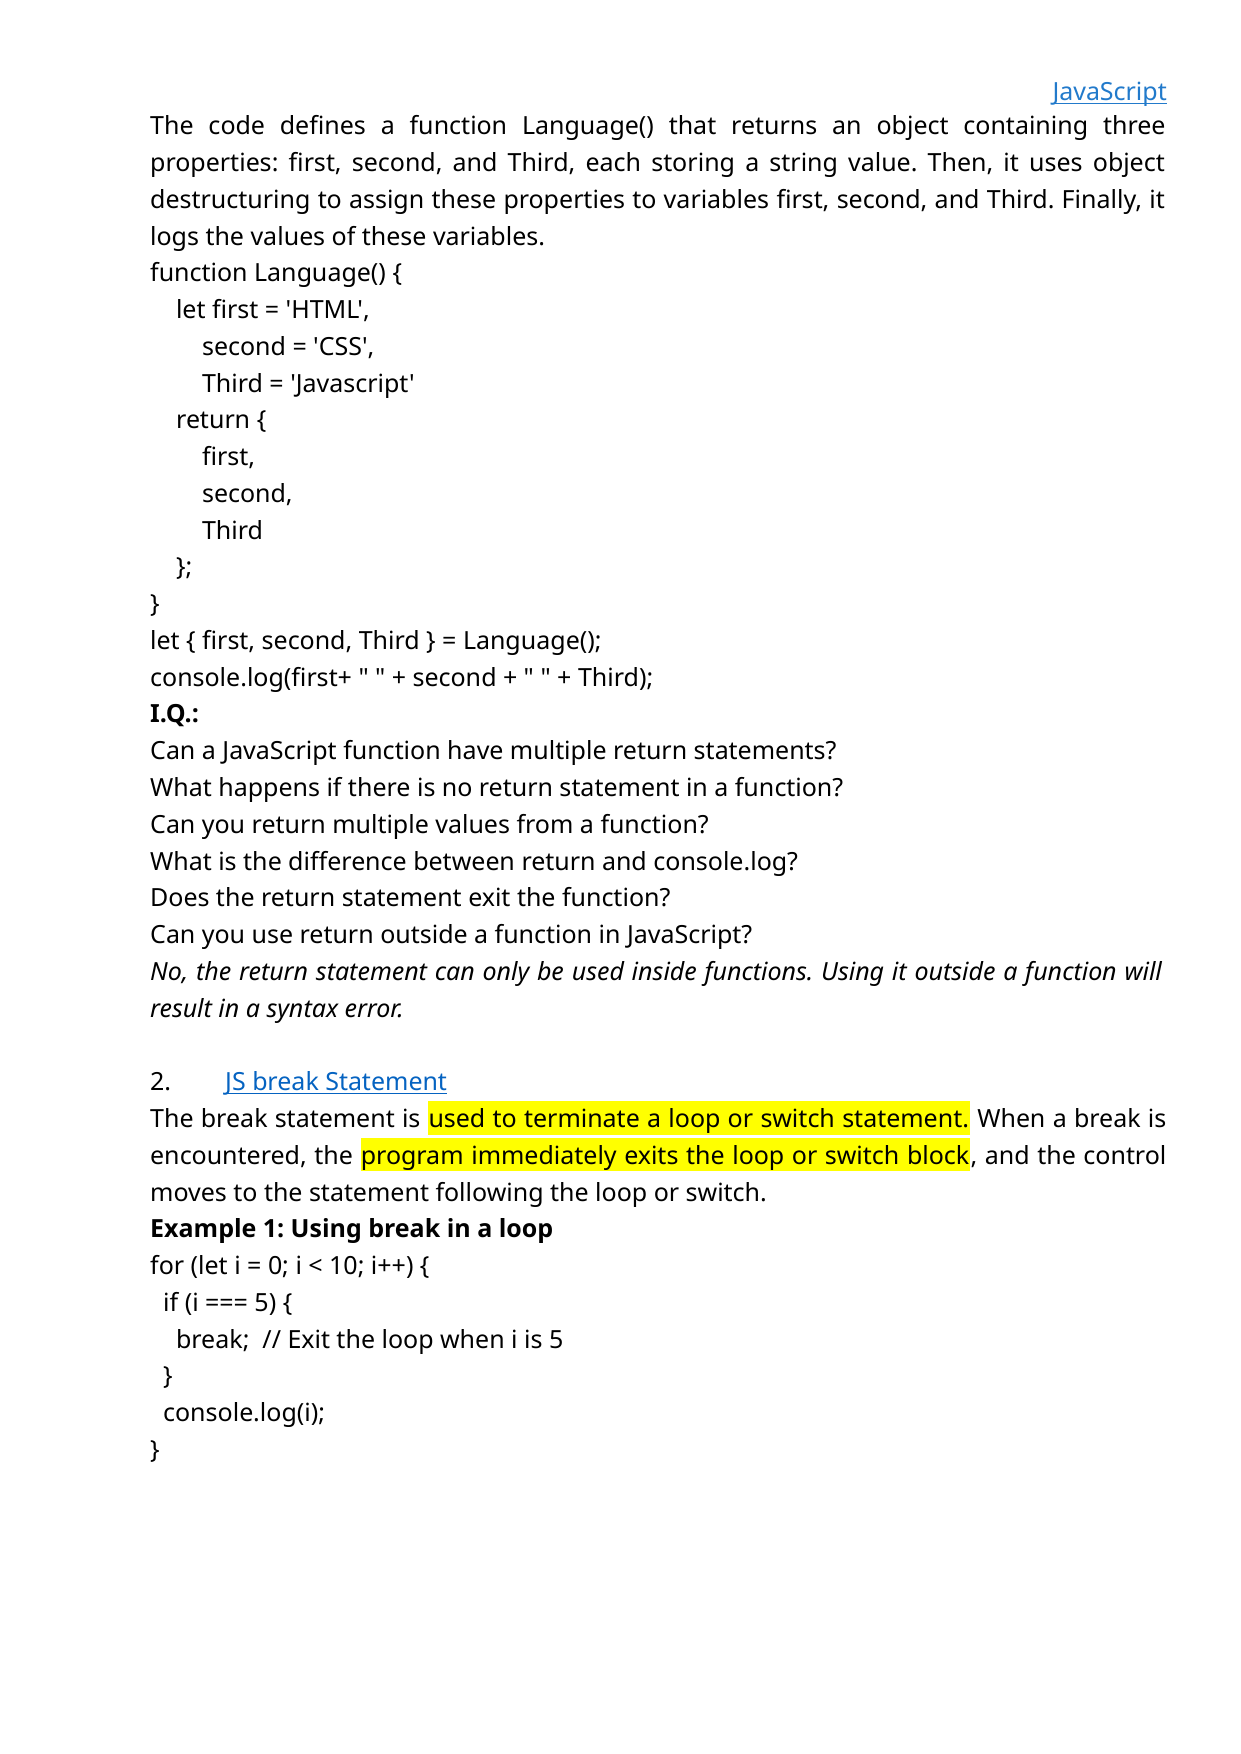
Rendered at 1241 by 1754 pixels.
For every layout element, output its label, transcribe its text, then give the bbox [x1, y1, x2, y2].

list JS break Statement [150, 1064, 1167, 1098]
text break; // Exit the loop when i is 5 [150, 1321, 1167, 1355]
list let first = 'HTML', [150, 292, 1167, 326]
text The code defines a function Language() that returns an object containing three properties: first, second, and Third, each storing a string value. Then, it uses object destructuring to assign these properties to variables first, second, and Third. Finally, it logs the values of these variables. [150, 108, 1167, 252]
text What is the difference between return and console.log? [150, 843, 1167, 877]
list } [150, 586, 1167, 620]
text Can a JavaScript function have multiple return statements? [150, 733, 1167, 767]
text Example 1: Using break in a loop [150, 1211, 1167, 1245]
text No, the return statement can only be used inside functions. Using it outside a function will result in a syntax error. [150, 953, 1167, 1024]
list second, [150, 476, 1167, 509]
list return { [150, 402, 1167, 436]
text What happens if there is no return statement in a function? [150, 770, 1167, 804]
list let { first, second, Third } = Language(); [150, 623, 1167, 657]
text console.log(i); [150, 1395, 1167, 1429]
text Can you return multiple values from a function? [150, 806, 1167, 841]
list second = 'CSS', [150, 328, 1167, 362]
list function Language() { [150, 255, 1167, 289]
list console.log(first+ " " + second + " " + Third); [150, 659, 1167, 693]
text } [150, 1432, 1167, 1466]
list Third [150, 512, 1167, 546]
text Can you use return outside a function in JavaScript? [150, 917, 1167, 951]
text if (i === 5) { [150, 1284, 1167, 1318]
text } [150, 1358, 1167, 1392]
text for (let i = 0; i < 10; i++) { [150, 1248, 1167, 1282]
text Does the return statement exit the function? [150, 880, 1167, 914]
text I.Q.: [150, 696, 1167, 730]
text The break statement is used to terminate a loop or switch statement. When a break is encountered, the program immediately exits the loop or switch block, and the control moves to the statement following the loop or switch. [150, 1101, 1167, 1208]
list }; [150, 549, 1167, 583]
list Third = 'Javascript' [150, 365, 1167, 399]
list first, [150, 439, 1167, 473]
